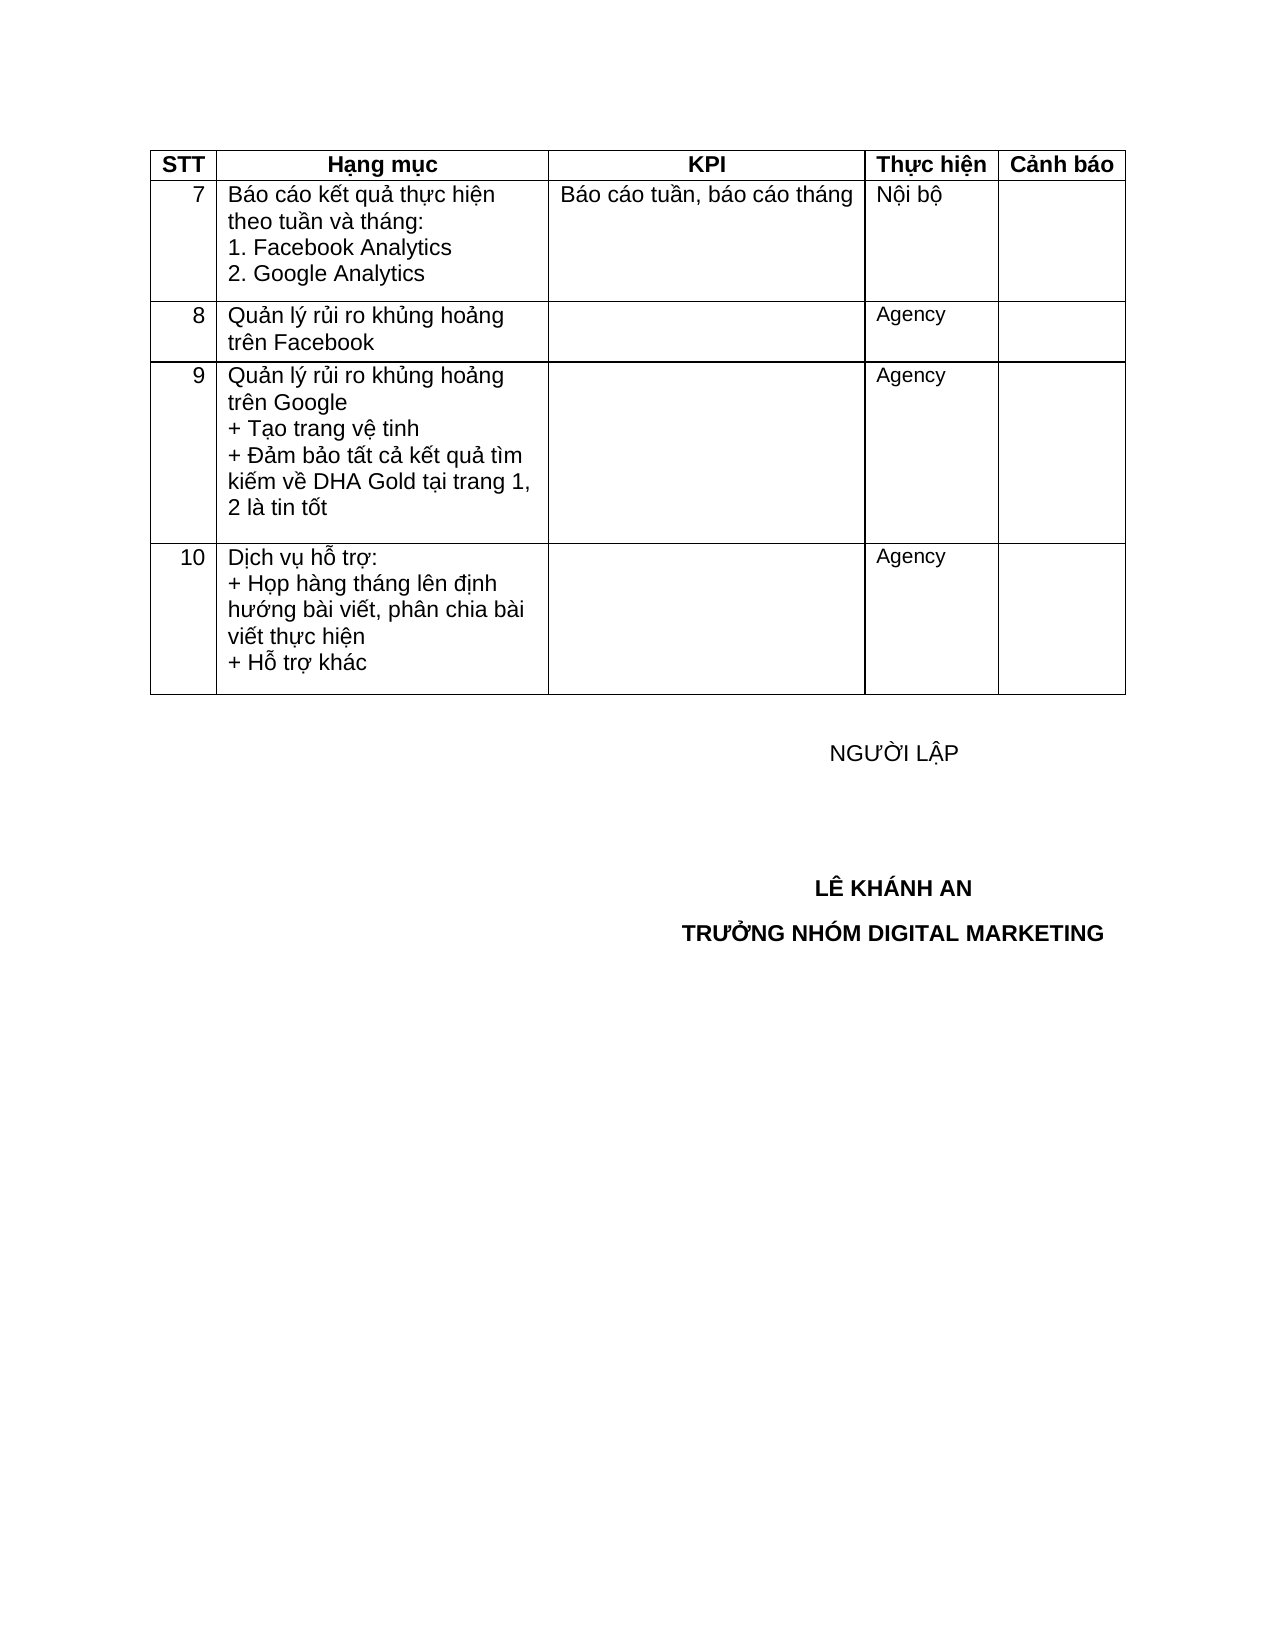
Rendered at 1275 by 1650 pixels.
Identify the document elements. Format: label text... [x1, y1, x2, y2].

table_cell Báo cáo kết quả thực hiện theo tuần và tháng: 1. Facebook Analytics 2. Google Analytics [217, 181, 548, 301]
table_cell Agency [866, 544, 998, 694]
table_cell [999, 302, 1125, 361]
table_cell Agency [866, 302, 998, 361]
table_cell Nội bộ [866, 181, 998, 301]
table_cell [999, 181, 1125, 301]
table_header KPI [549, 151, 864, 180]
table_cell [549, 544, 864, 694]
table_cell 9 [151, 363, 216, 543]
text NGƯỜI LẬP [150, 740, 1125, 766]
table_header Hạng mục [217, 151, 548, 180]
table_cell 7 [151, 181, 216, 301]
table_cell Dịch vụ hỗ trợ: + Họp hàng tháng lên định hướng bài viết, phân chia bài viết thực hiện + Hỗ trợ khác [217, 544, 548, 694]
table_cell 10 [151, 544, 216, 694]
table_header Cảnh báo [999, 151, 1125, 180]
table_cell Quản lý rủi ro khủng hoảng trên Google + Tạo trang vệ tinh + Đảm bảo tất cả kết quả tìm kiếm về DHA Gold tại trang 1, 2 là tin tốt [217, 363, 548, 543]
table_cell Quản lý rủi ro khủng hoảng trên Facebook [217, 302, 548, 361]
table_header Thực hiện [866, 151, 998, 180]
text TRƯỞNG NHÓM DIGITAL MARKETING [150, 920, 1125, 947]
table_cell Agency [866, 363, 998, 543]
table_cell 8 [151, 302, 216, 361]
table_cell [549, 363, 864, 543]
table_cell Báo cáo tuần, báo cáo tháng [549, 181, 864, 301]
table_cell [549, 302, 864, 361]
text LÊ KHÁNH AN [150, 875, 1125, 902]
table_cell [999, 544, 1125, 694]
table_header STT [151, 151, 216, 180]
table_cell [999, 363, 1125, 543]
